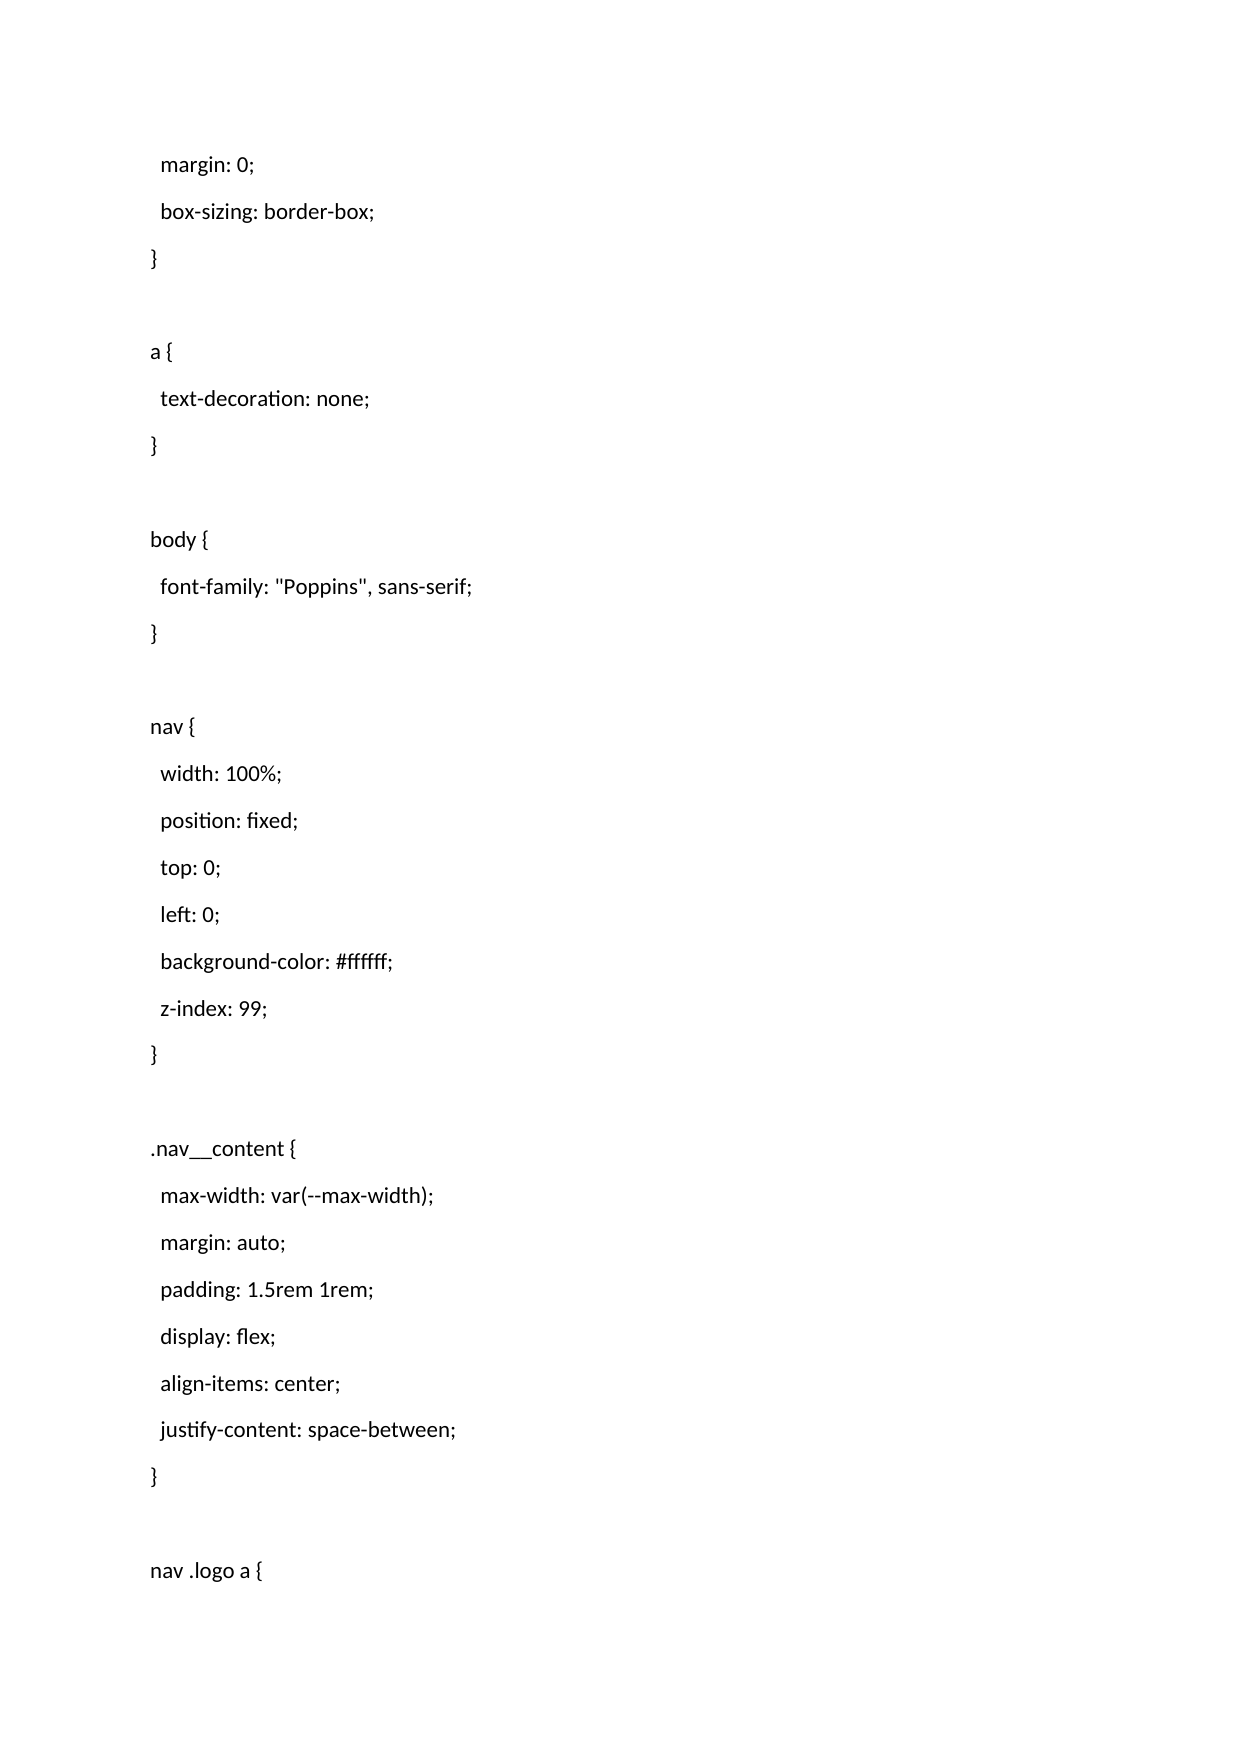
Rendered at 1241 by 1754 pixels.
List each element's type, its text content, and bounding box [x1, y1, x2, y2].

text a { [150, 337, 1090, 366]
text align-items: center; [150, 1369, 1090, 1397]
text width: 100%; [150, 759, 1090, 787]
text } [150, 244, 1090, 272]
text margin: 0; [150, 150, 1090, 178]
text box-sizing: border-box; [150, 197, 1090, 225]
text left: 0; [150, 900, 1090, 928]
text text-decoration: none; [150, 384, 1090, 412]
text } [150, 1041, 1090, 1069]
text } [150, 619, 1090, 647]
text z-index: 99; [150, 994, 1090, 1022]
text } [150, 1462, 1090, 1491]
text padding: 1.5rem 1rem; [150, 1275, 1090, 1303]
text display: flex; [150, 1322, 1090, 1350]
text nav .logo a { [150, 1556, 1090, 1584]
text background-color: #ffffff; [150, 947, 1090, 975]
text max-width: var(--max-width); [150, 1181, 1090, 1209]
text body { [150, 525, 1090, 553]
text margin: auto; [150, 1228, 1090, 1256]
text .nav__content { [150, 1134, 1090, 1162]
text font-family: "Poppins", sans-serif; [150, 572, 1090, 600]
text position: fixed; [150, 806, 1090, 834]
text } [150, 431, 1090, 459]
text top: 0; [150, 853, 1090, 881]
text nav { [150, 712, 1090, 741]
text justify-content: space-between; [150, 1416, 1090, 1444]
